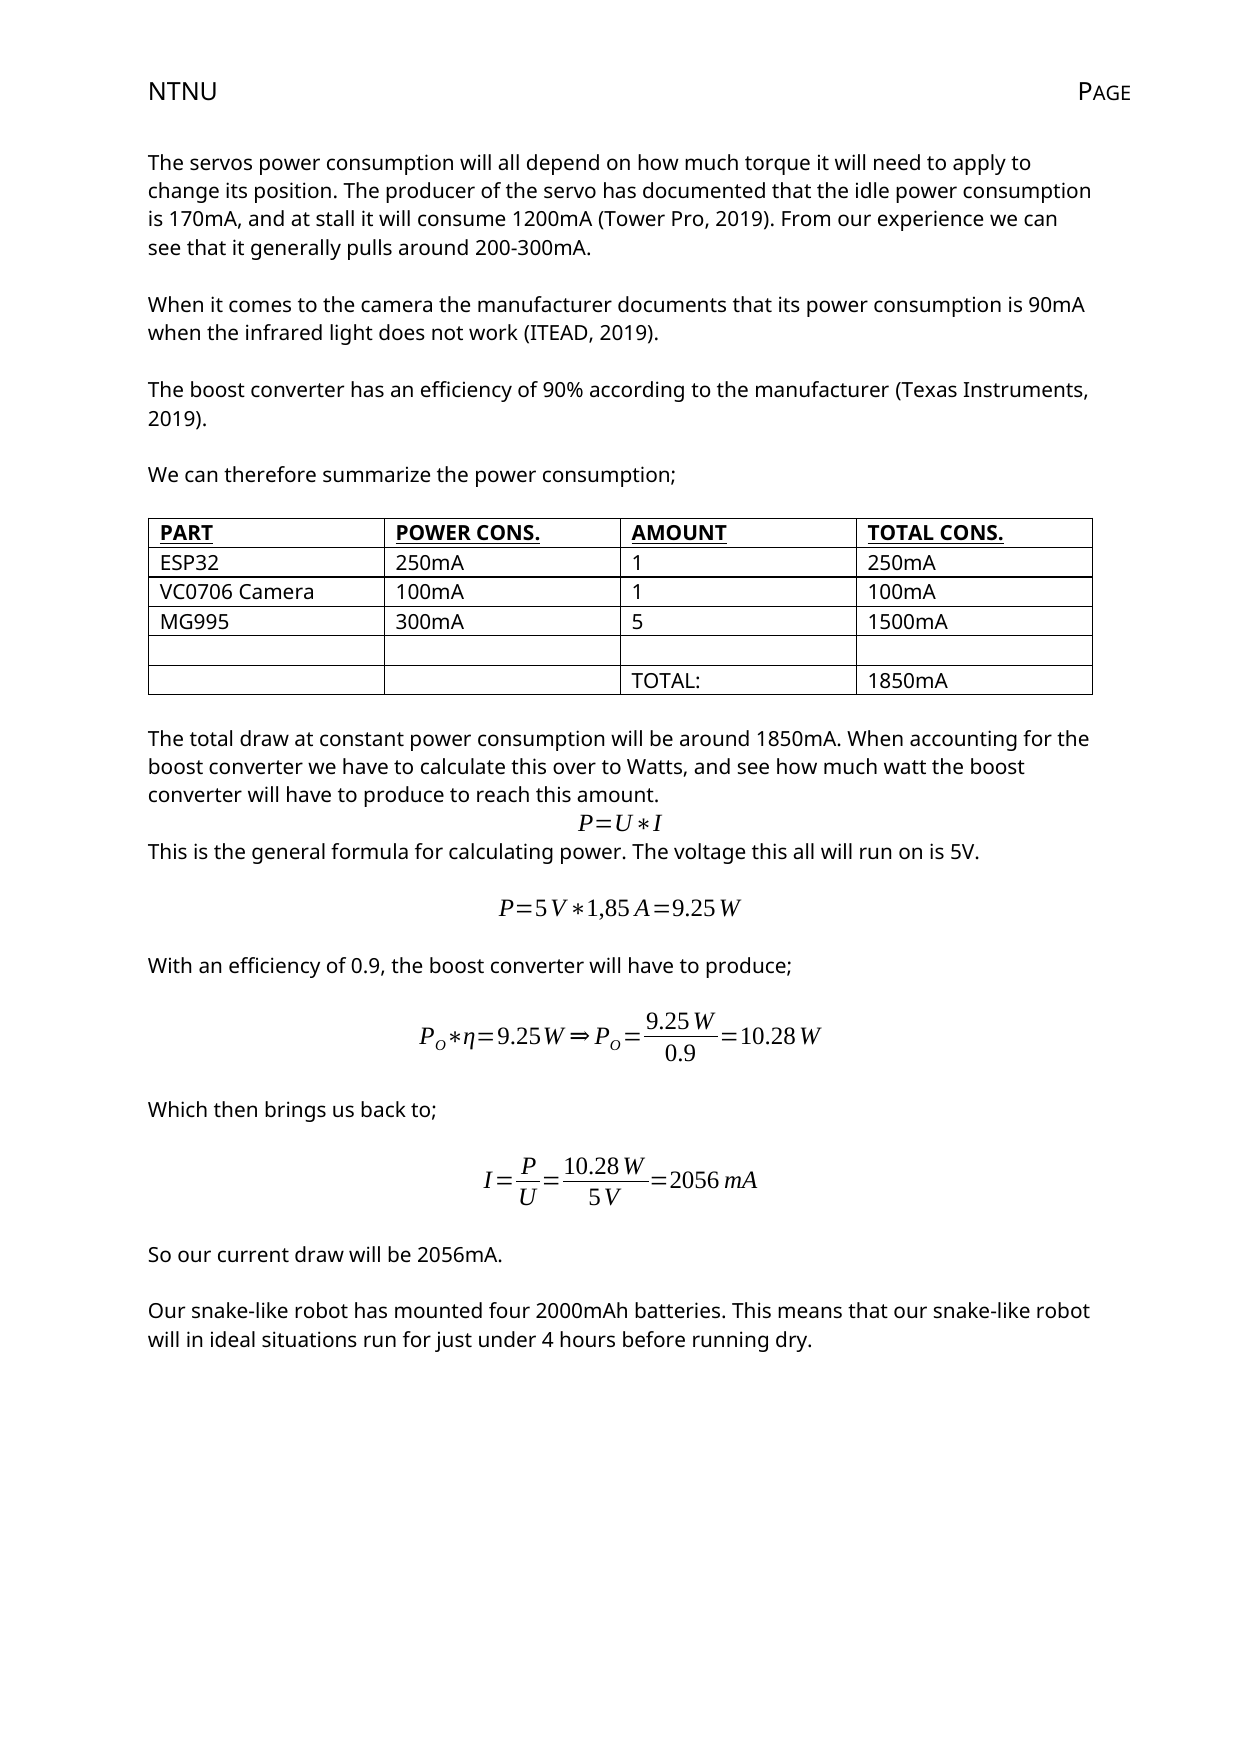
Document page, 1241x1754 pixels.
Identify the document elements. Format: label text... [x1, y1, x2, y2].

text We can therefore summarize the power consumption; [148, 461, 1092, 489]
text This is the general formula for calculating power. The voltage this all will run on is 5V. [148, 837, 1092, 866]
table_cell [385, 666, 620, 694]
text So our current draw will be 2056mA. [148, 1240, 1092, 1268]
table_cell VC0706 Camera [149, 578, 384, 606]
table_cell 100mA [857, 578, 1092, 606]
text The servos power consumption will all depend on how much torque it will need to apply to change its position. The producer of the servo has documented that the idle power consumption is 170mA, and at stall it will consume 1200mA. From our experience we can see that it generally pulls around 200-300mA. [148, 148, 1092, 261]
table_cell 250mA [857, 548, 1092, 576]
text The total draw at constant power consumption will be around 1850mA. When accounting for the boost converter we have to calculate this over to Watts, and see how much watt the boost converter will have to produce to reach this amount. [148, 724, 1092, 809]
table_cell [149, 666, 384, 694]
table_cell TOTAL: [621, 666, 856, 694]
table_cell 300mA [385, 607, 620, 635]
text Which then brings us back to; [148, 1096, 1092, 1124]
table_cell [149, 636, 384, 665]
text The boost converter has an efficiency of 90% according to the manufacturer. [148, 375, 1092, 432]
table_header POWER CONS. [385, 519, 620, 547]
table_cell 1 [621, 548, 856, 576]
table_cell 1850mA [857, 666, 1092, 694]
table_cell 5 [621, 607, 856, 635]
table_cell ESP32 [149, 548, 384, 576]
text With an efficiency of 0.9, the boost converter will have to produce; [148, 951, 1092, 980]
table_cell [385, 636, 620, 665]
table_header AMOUNT [621, 519, 856, 547]
table_cell 250mA [385, 548, 620, 576]
table_cell 1500mA [857, 607, 1092, 635]
table_cell 100mA [385, 578, 620, 606]
table_header PART [149, 519, 384, 547]
table_cell MG995 [149, 607, 384, 635]
text Our snake-like robot has mounted four 2000mAh batteries. This means that our snake-like robot will in ideal situations run for just under 4 hours before running dry. [148, 1297, 1092, 1353]
table_cell [857, 636, 1092, 665]
table_cell [621, 636, 856, 665]
table_cell 1 [621, 578, 856, 606]
table_header TOTAL CONS. [857, 519, 1092, 547]
text When it comes to the camera the manufacturer documents that its power consumption is 90mA when the infrared light does not work. [148, 290, 1092, 347]
